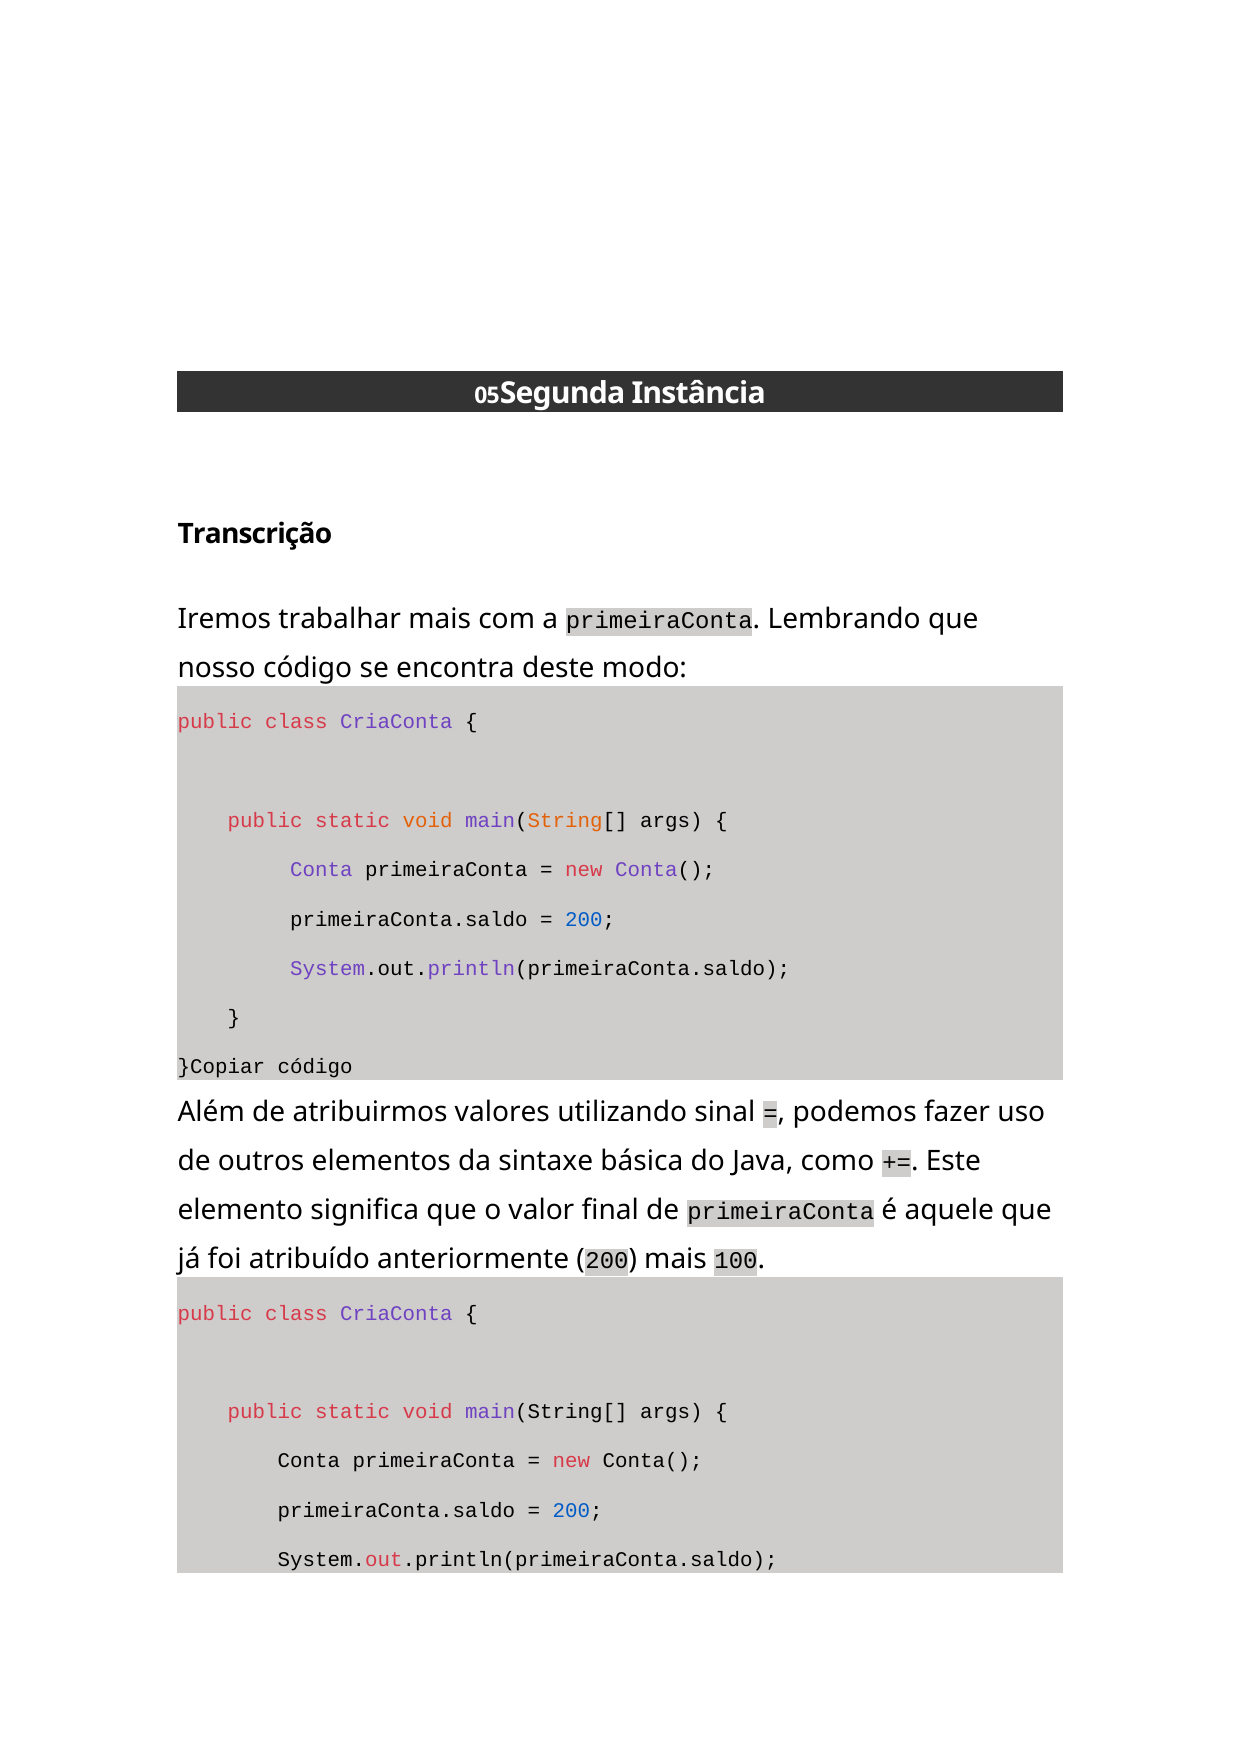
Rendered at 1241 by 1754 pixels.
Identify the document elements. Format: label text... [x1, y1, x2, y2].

text }Copiar código [177, 1031, 1063, 1080]
text primeiraConta.saldo = 200; [177, 883, 1063, 932]
text Transcrição [177, 514, 1063, 552]
text Além de atribuirmos valores utilizando sinal =, podemos fazer uso de outros elementos da sintaxe básica do Java, como +=. Este elemento significa que o valor final de primeiraConta é aquele que já foi atribuído anteriormente (200) mais 100. [177, 1080, 1063, 1277]
text public static void main(String[] args) { [177, 784, 1063, 834]
text Conta primeiraConta = new Conta(); [177, 1425, 1063, 1474]
text Conta primeiraConta = new Conta(); [177, 834, 1063, 883]
text 05Segunda Instância [177, 371, 1063, 412]
text public static void main(String[] args) { [177, 1376, 1063, 1425]
text Iremos trabalhar mais com a primeiraConta. Lembrando que nosso código se encontra deste modo: [177, 587, 1063, 686]
text primeiraConta.saldo = 200; [177, 1474, 1063, 1523]
text System.out.println(primeiraConta.saldo); [177, 932, 1063, 981]
text public class CriaConta { [177, 686, 1063, 735]
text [177, 1523, 1063, 1573]
text } [177, 981, 1063, 1031]
text public class CriaConta { [177, 1277, 1063, 1326]
